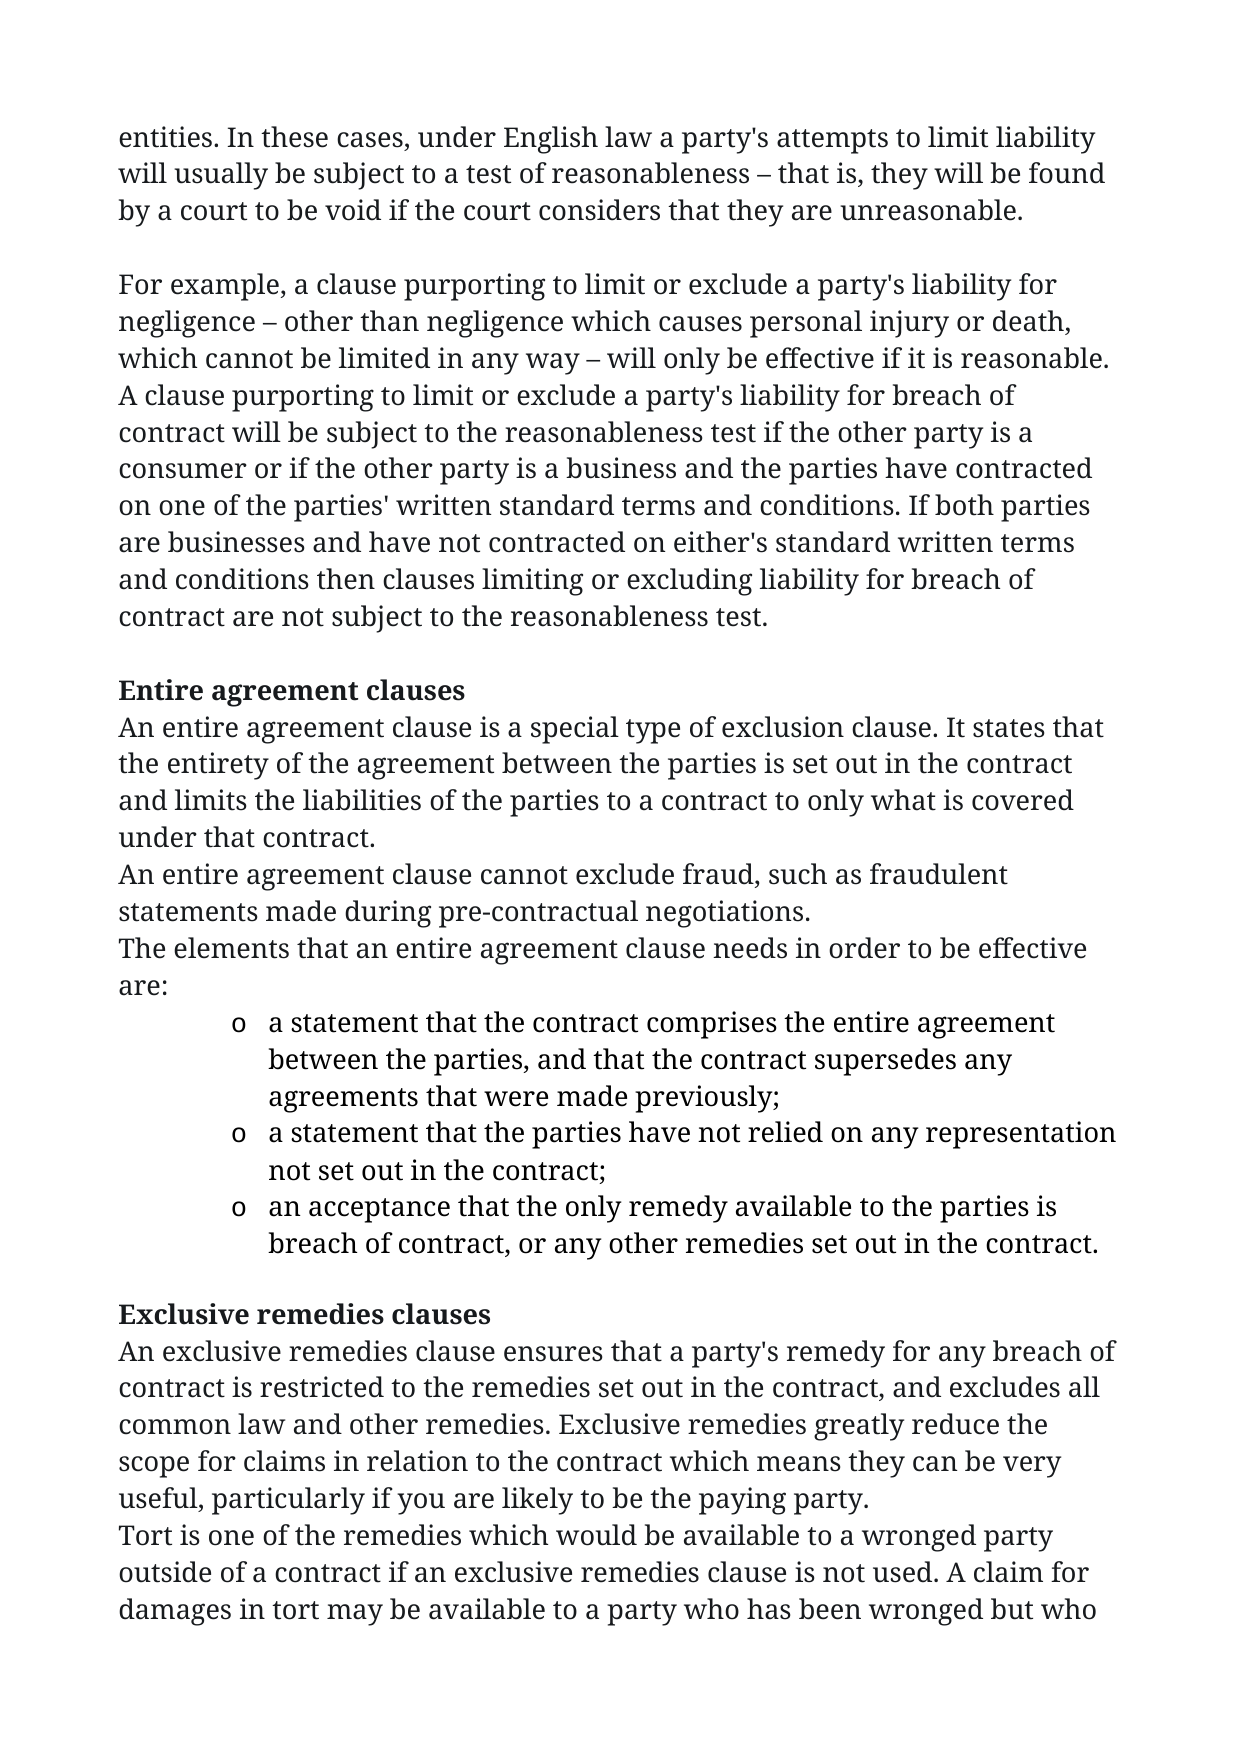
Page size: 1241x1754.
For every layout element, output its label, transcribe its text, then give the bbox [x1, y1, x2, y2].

list a statement that the contract comprises the entire agreement between the parties, and that the contract supersedes any agreements that were made previously; [231, 1003, 1122, 1114]
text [118, 118, 1122, 229]
text For example, a clause purporting to limit or exclude a party's liability for negligence – other than negligence which causes personal injury or death, which cannot be limited in any way – will only be effective if it is reasonable. A clause purporting to limit or exclude a party's liability for breach of contract will be subject to the reasonableness test if the other party is a consumer or if the other party is a business and the parties have contracted on one of the parties' written standard terms and conditions. If both parties are businesses and have not contracted on either's standard written terms and conditions then clauses limiting or excluding liability for breach of contract are not subject to the reasonableness test. [118, 266, 1122, 634]
text An exclusive remedies clause ensures that a party's remedy for any breach of contract is restricted to the remedies set out in the contract, and excludes all common law and other remedies. Exclusive remedies greatly reduce the scope for claims in relation to the contract which means they can be very useful, particularly if you are likely to be the paying party. [118, 1332, 1122, 1516]
list an acceptance that the only remedy available to the parties is breach of contract, or any other remedies set out in the contract. [231, 1188, 1122, 1262]
text Exclusive remedies clauses [118, 1295, 1122, 1332]
list a statement that the parties have not relied on any representation not set out in the contract; [231, 1114, 1122, 1188]
text An entire agreement clause cannot exclude fraud, such as fraudulent statements made during pre-contractual negotiations. [118, 856, 1122, 929]
text Entire agreement clauses [118, 671, 1122, 708]
text An entire agreement clause is a special type of exclusion clause. It states that the entirety of the agreement between the parties is set out in the contract and limits the liabilities of the parties to a contract to only what is covered under that contract. [118, 708, 1122, 856]
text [118, 1516, 1122, 1627]
text The elements that an entire agreement clause needs in order to be effective are: [118, 929, 1122, 1003]
